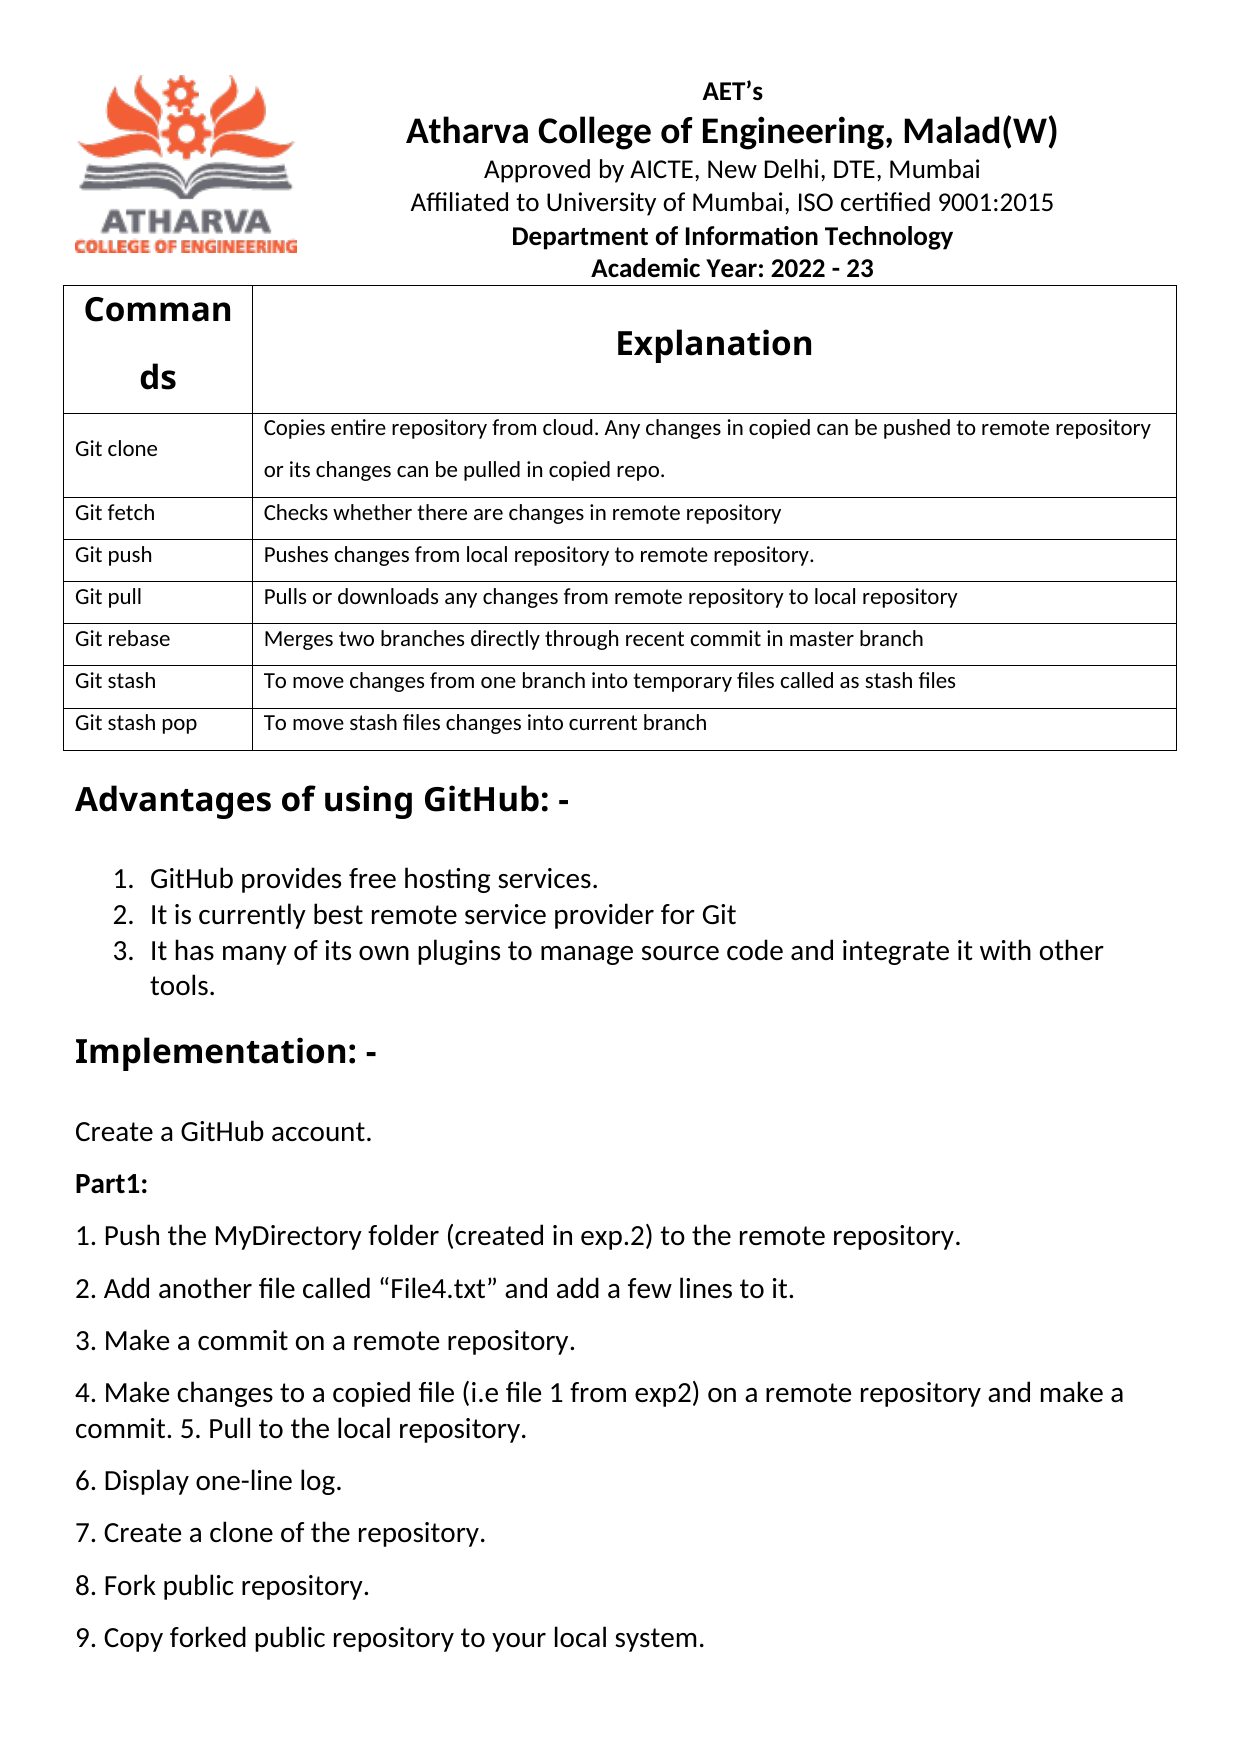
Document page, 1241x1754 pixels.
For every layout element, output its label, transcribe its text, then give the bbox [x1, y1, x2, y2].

table_cell Git push [64, 540, 252, 581]
picture [75, 75, 297, 253]
text Advantages of using GitHub: - [75, 776, 1165, 821]
text 1. Push the MyDirectory folder (created in exp.2) to the remote repository. [75, 1217, 1165, 1253]
table_header Explanation [253, 286, 1176, 412]
text 3. Make a commit on a remote repository. [75, 1322, 1165, 1358]
list It is currently best remote service provider for Git [112, 896, 1165, 932]
text 2. Add another file called “File4.txt” and add a few lines to it. [75, 1270, 1165, 1305]
table_cell Git stash pop [64, 709, 252, 750]
table_cell Merges two branches directly through recent commit in master branch [253, 624, 1176, 665]
table_cell Git fetch [64, 498, 252, 539]
text Create a GitHub account. [75, 1113, 1165, 1148]
table_cell Git rebase [64, 624, 252, 665]
table_cell Pushes changes from local repository to remote repository. [253, 540, 1176, 581]
table_cell Pulls or downloads any changes from remote repository to local repository [253, 582, 1176, 623]
text 8. Fork public repository. [75, 1567, 1165, 1602]
table_cell To move stash files changes into current branch [253, 709, 1176, 750]
table_cell Copies entire repository from cloud. Any changes in copied can be pushed to remote repository or its changes can be pulled in copied repo. [253, 414, 1176, 497]
text Implementation: - [75, 1028, 1165, 1073]
text 7. Create a clone of the repository. [75, 1514, 1165, 1550]
list GitHub provides free hosting services. [112, 861, 1165, 896]
table_cell Checks whether there are changes in remote repository [253, 498, 1176, 539]
text 6. Display one-line log. [75, 1462, 1165, 1498]
table_cell Git pull [64, 582, 252, 623]
list It has many of its own plugins to manage source code and integrate it with other tools. [112, 932, 1165, 1003]
table_cell To move changes from one branch into temporary files called as stash files [253, 666, 1176, 707]
table_cell Git clone [64, 414, 252, 497]
text 4. Make changes to a copied file (i.e file 1 from exp2) on a remote repository and make a commit. 5. Pull to the local repository. [75, 1374, 1165, 1446]
table_cell Git stash [64, 666, 252, 707]
table_header Commands [64, 286, 252, 412]
text 9. Copy forked public repository to your local system. [75, 1619, 1165, 1655]
text Part1: [75, 1165, 1165, 1201]
